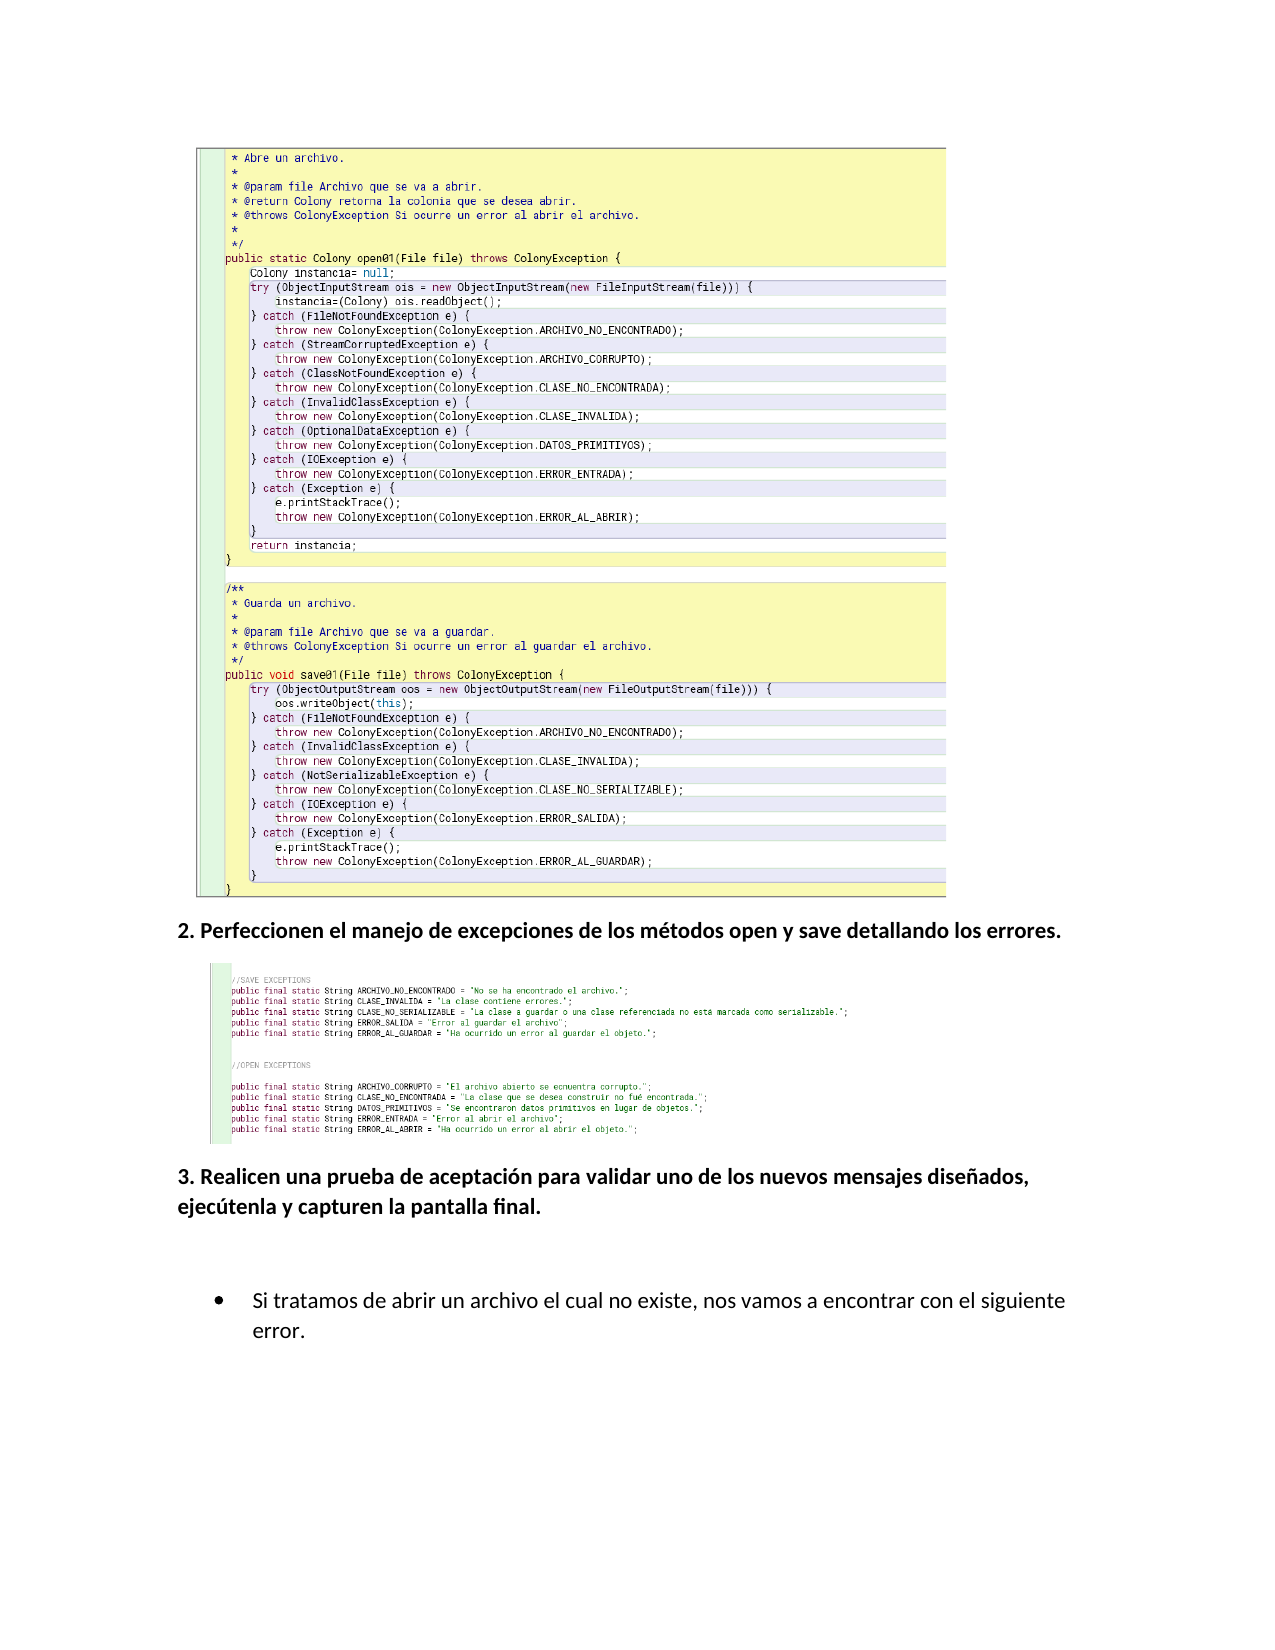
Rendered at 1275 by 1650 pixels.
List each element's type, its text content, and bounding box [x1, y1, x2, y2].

text 3. Realicen una prueba de aceptación para validar uno de los nuevos mensajes diseñados, ejecútenla y capturen la pantalla final. [177, 1162, 1098, 1220]
text 2. Perfeccionen el manejo de excepciones de los métodos open y save detallando los errores. [177, 916, 1098, 944]
list Si tratamos de abrir un archivo el cual no existe, nos vamos a encontrar con el siguiente error. [215, 1286, 1098, 1344]
